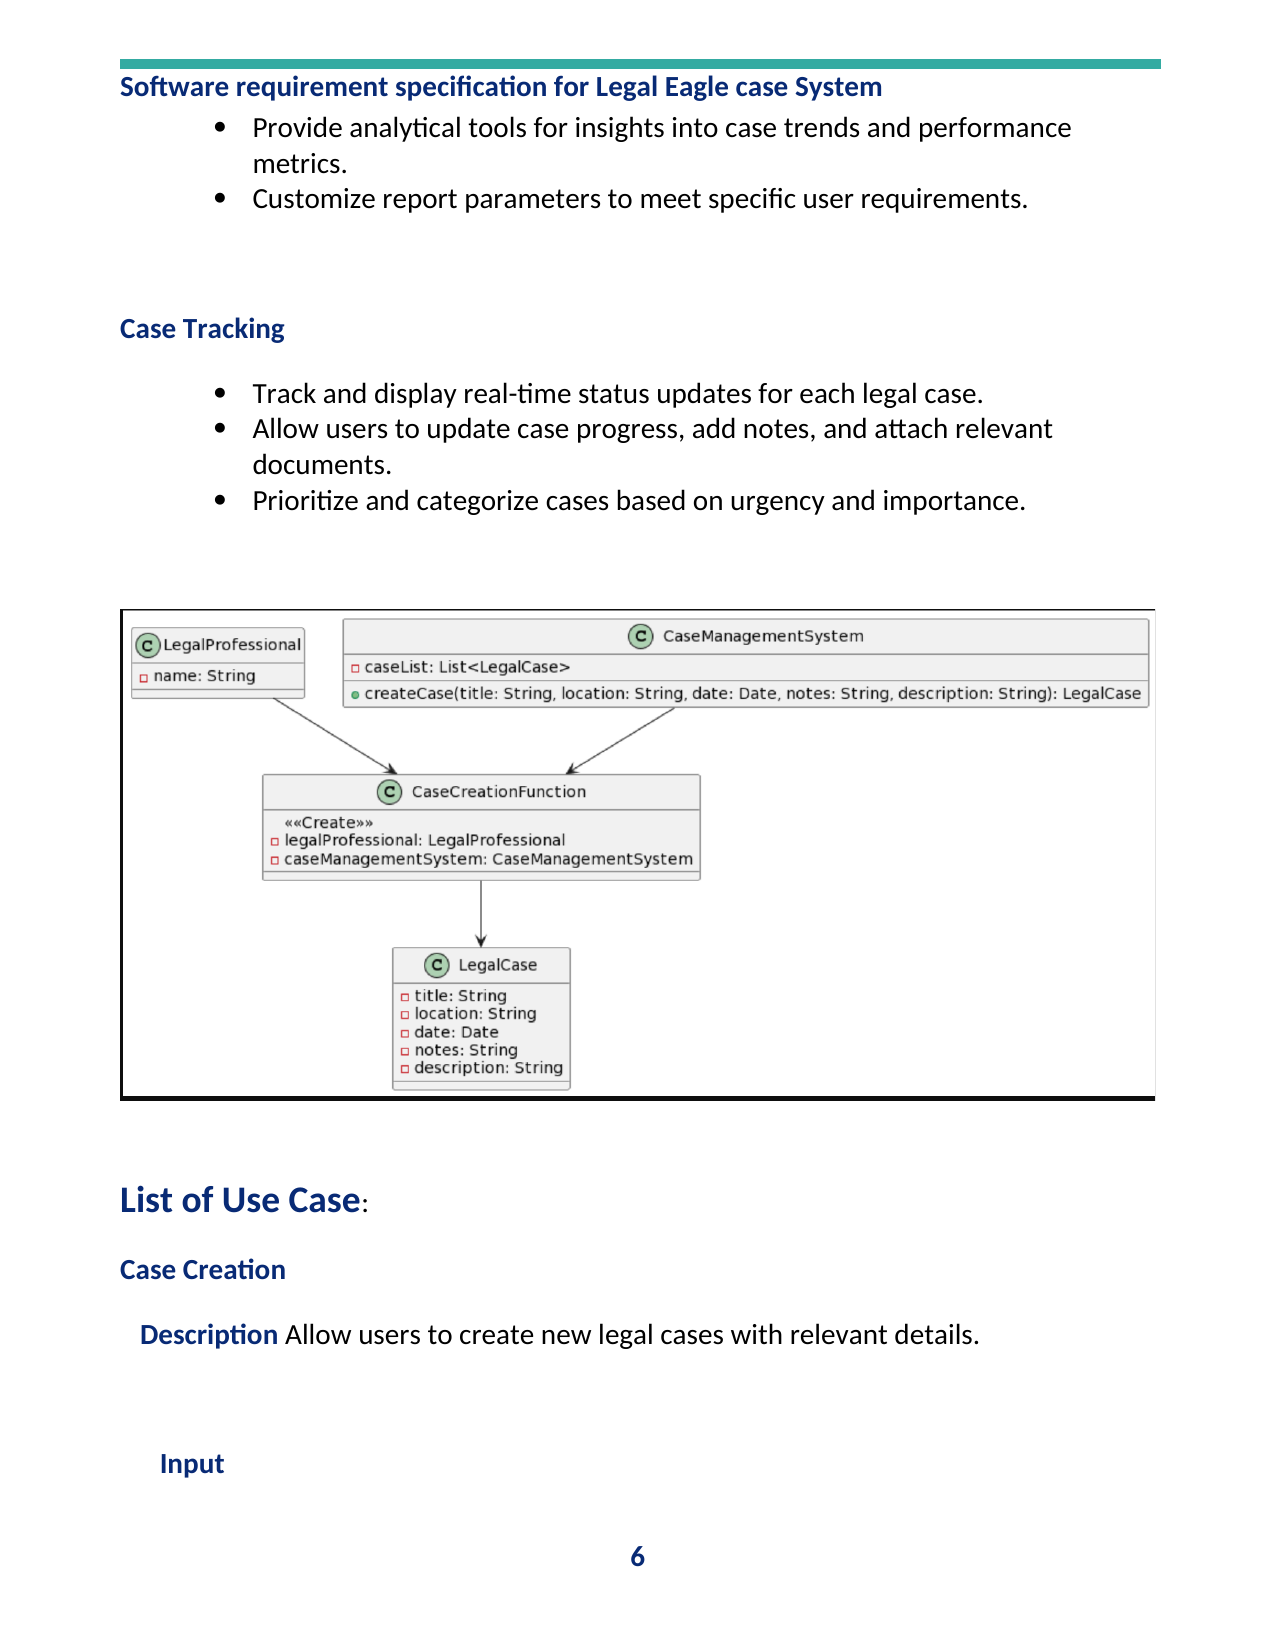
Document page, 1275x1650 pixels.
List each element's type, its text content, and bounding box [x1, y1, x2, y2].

text Case Creation [120, 1251, 1155, 1287]
list Provide analytical tools for insights into case trends and performance metrics. [215, 109, 1155, 180]
text Description Allow users to create new legal cases with relevant details. [120, 1316, 1155, 1352]
text List of Use Case: [120, 1176, 1155, 1222]
list Track and display real-time status updates for each legal case. [215, 375, 1155, 410]
text Input [120, 1446, 1155, 1481]
list Allow users to update case progress, add notes, and attach relevant documents. [215, 410, 1155, 482]
text Case Tracking [120, 310, 1155, 346]
list Prioritize and categorize cases based on urgency and importance. [215, 482, 1155, 517]
picture [120, 609, 1155, 1101]
list Customize report parameters to meet specific user requirements. [215, 180, 1155, 216]
